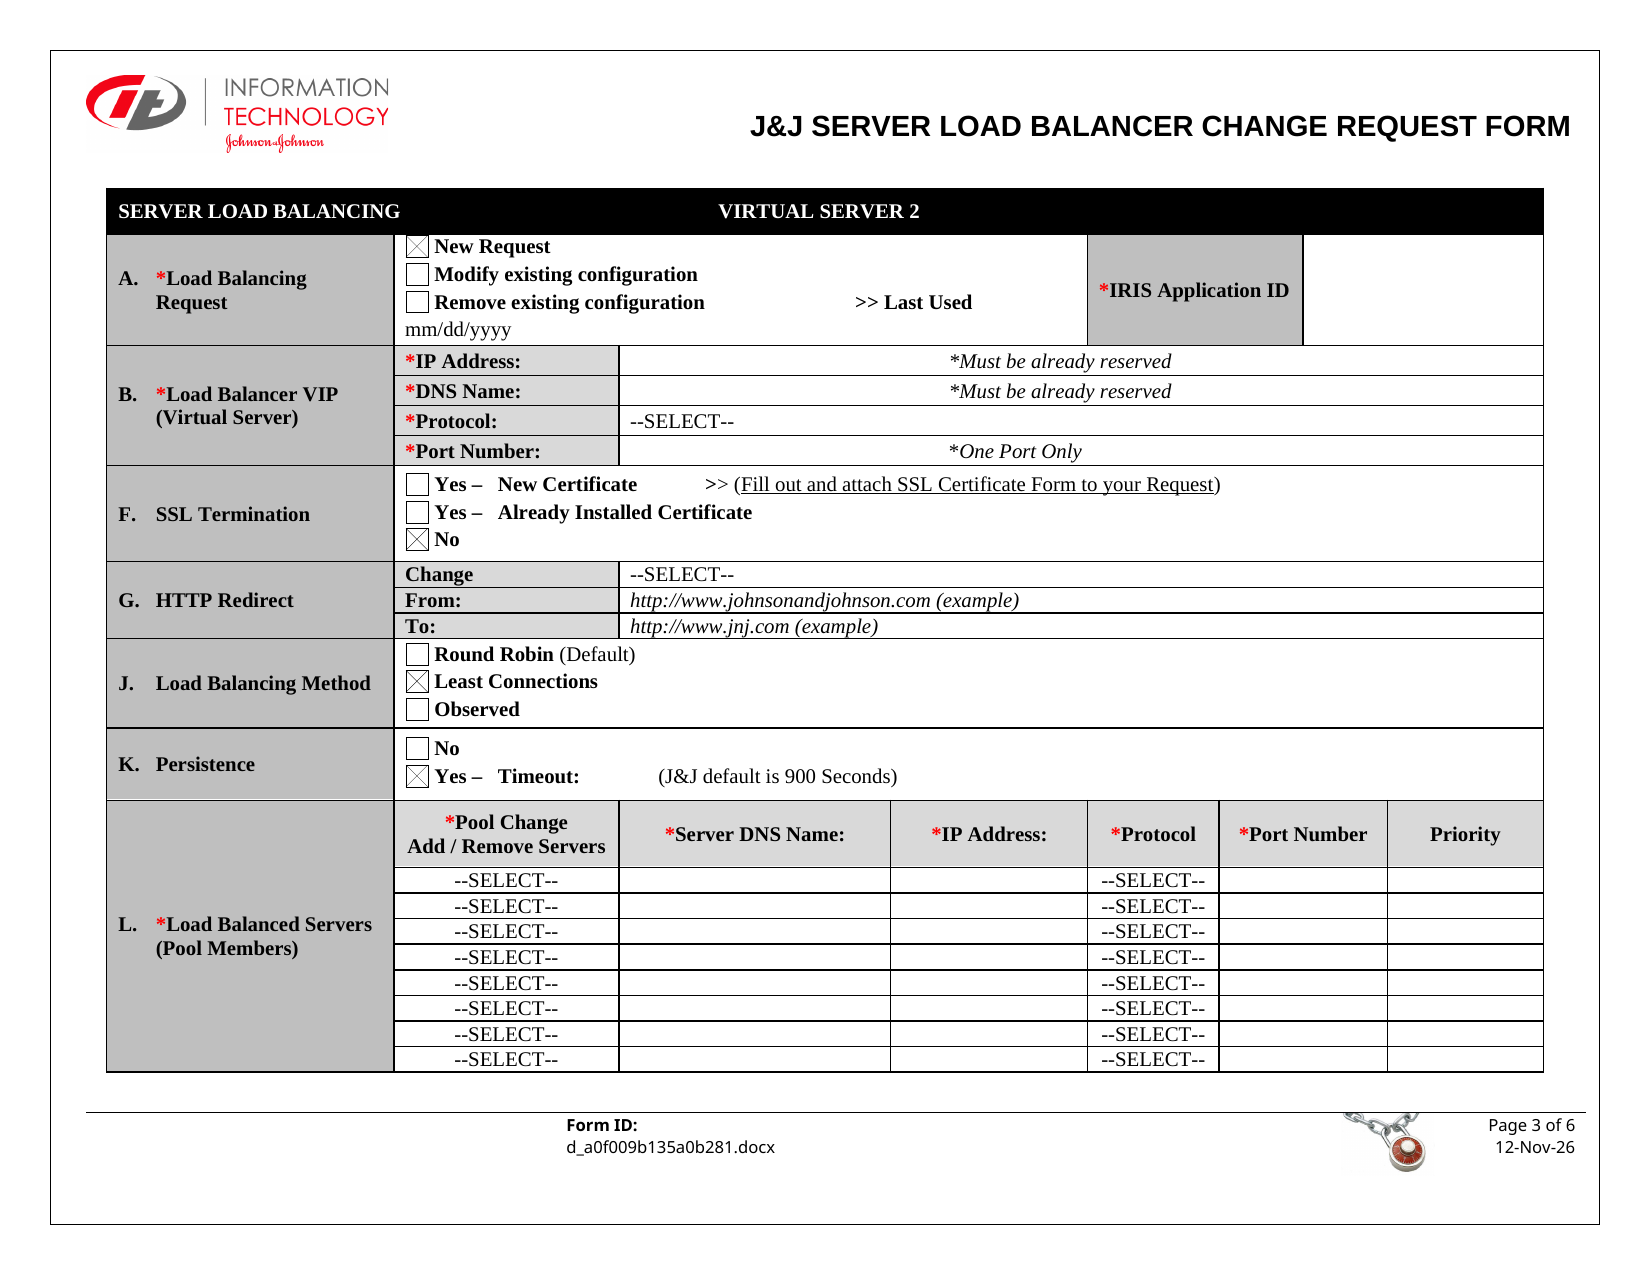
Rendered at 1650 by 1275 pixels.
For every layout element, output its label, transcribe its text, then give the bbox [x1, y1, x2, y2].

table_cell [620, 996, 890, 1020]
table_cell [1088, 945, 1218, 969]
table_cell Round Robin (Default) Least Connections Observed [395, 639, 1543, 727]
table_cell [891, 1047, 1087, 1071]
table_cell [620, 894, 890, 918]
table_cell [620, 562, 1543, 586]
table_cell [1220, 971, 1387, 994]
table_cell [1388, 919, 1543, 943]
table_cell [891, 996, 1087, 1020]
table_cell [620, 406, 937, 435]
table_cell [1220, 1022, 1387, 1046]
table_cell [620, 346, 937, 375]
table_cell [620, 971, 890, 994]
table_cell [1088, 868, 1218, 892]
table_cell [1088, 1047, 1218, 1071]
table_cell SSL Termination [107, 466, 393, 561]
table_cell From: [395, 588, 618, 612]
table_cell *Port Number [1220, 801, 1387, 866]
table_cell [1088, 971, 1218, 994]
table_cell [891, 1022, 1087, 1046]
table_cell [1220, 945, 1387, 969]
table_cell [620, 1047, 890, 1071]
table_cell Change [395, 562, 618, 586]
table_cell [395, 996, 618, 1020]
table_cell [1088, 919, 1218, 943]
table_cell Load Balancing Method [107, 639, 393, 727]
table_cell To: [395, 614, 618, 638]
table_cell [1388, 894, 1543, 918]
table_cell [938, 406, 1543, 435]
table_cell *Must be already reserved [938, 376, 1543, 405]
table_cell [620, 1022, 890, 1046]
table_cell *IP Address: [891, 801, 1087, 866]
table_cell [1388, 1047, 1543, 1071]
picture [1341, 1113, 1435, 1176]
table_cell *Protocol [1088, 801, 1218, 866]
table_cell *Port Number: [395, 436, 618, 465]
table_cell [1388, 971, 1543, 994]
table_cell [1304, 235, 1543, 345]
table_cell [1088, 894, 1218, 918]
table_cell *Protocol: [395, 406, 618, 435]
table_cell *IRIS Application ID [1088, 235, 1302, 345]
table_cell [620, 376, 937, 405]
table_cell [395, 1022, 618, 1046]
table_cell Persistence [107, 729, 393, 799]
table_cell [395, 868, 618, 892]
table_cell [620, 436, 937, 465]
table_cell [891, 919, 1087, 943]
table_cell [1220, 1047, 1387, 1071]
table_cell *Must be already reserved [938, 346, 1543, 375]
table_cell No Yes – Timeout: (J&J default is 900 Seconds) [395, 729, 1543, 799]
table_cell *Load Balanced Servers (Pool Members) [107, 801, 393, 1071]
table_cell *DNS Name: [395, 376, 618, 405]
table_cell HTTP Redirect [107, 562, 393, 638]
table_cell Yes – New Certificate >> (Fill out and attach SSL Certificate Form to your Request) Yes – Already Installed Certificate No [395, 466, 1543, 561]
table_cell [1388, 868, 1543, 892]
table_cell [395, 894, 618, 918]
table_cell *Pool Change Add / Remove Servers [395, 801, 618, 866]
table_cell *One Port Only [938, 436, 1543, 465]
table_cell *Load Balancing Request [107, 235, 393, 345]
table_cell [1088, 996, 1218, 1020]
table_cell [1220, 894, 1387, 918]
table_cell [1220, 919, 1387, 943]
table_cell http://www.johnsonandjohnson.com (example) [620, 588, 1543, 612]
table_cell [891, 894, 1087, 918]
table_cell http://www.jnj.com (example) [620, 614, 1543, 638]
table_cell *Load Balancer VIP (Virtual Server) [107, 346, 393, 465]
table_cell *Server DNS Name: [620, 801, 890, 866]
table_cell [395, 1047, 618, 1071]
table_cell [395, 945, 618, 969]
table_cell [1088, 1022, 1218, 1046]
table_cell *IP Address: [395, 346, 618, 375]
table_cell [395, 919, 618, 943]
table_cell Priority [1388, 801, 1543, 866]
table_cell [891, 945, 1087, 969]
table_cell [620, 945, 890, 969]
table_cell [1220, 868, 1387, 892]
table_cell [891, 868, 1087, 892]
table_cell [1220, 996, 1387, 1020]
table_cell [1388, 996, 1543, 1020]
table_cell [395, 971, 618, 994]
table_cell [1388, 945, 1543, 969]
table_cell [620, 868, 890, 892]
table_cell [1388, 1022, 1543, 1046]
table_cell [891, 971, 1087, 994]
table_cell New Request Modify existing configuration Remove existing configuration >> Last Used mm/dd/yyyy [395, 235, 1087, 345]
picture [86, 75, 389, 153]
table_cell [620, 919, 890, 943]
table_header SERVER LOAD BALANCING VIRTUAL SERVER 2 [107, 189, 1543, 233]
